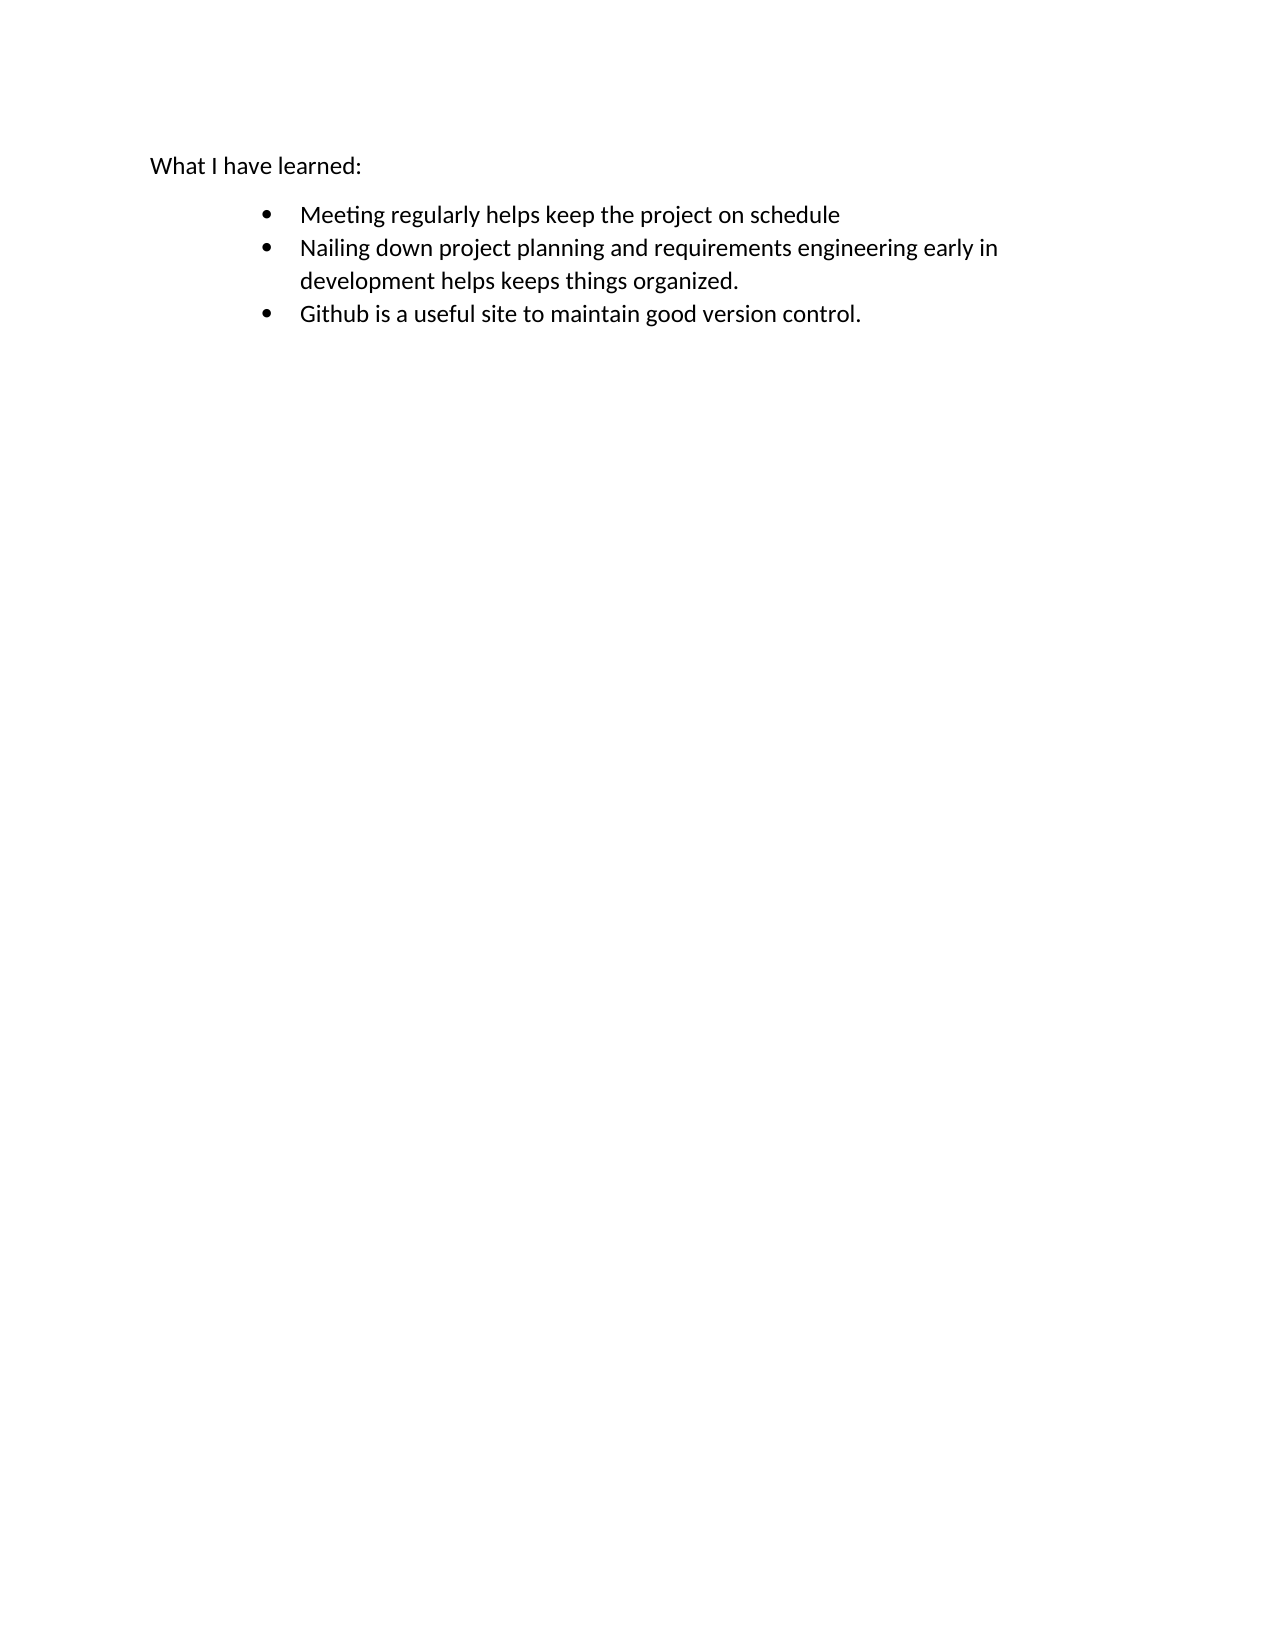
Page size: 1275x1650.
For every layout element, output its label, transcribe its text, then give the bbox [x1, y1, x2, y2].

list Meeting regularly helps keep the project on schedule [262, 199, 1125, 230]
text What I have learned: [150, 150, 1125, 181]
list Nailing down project planning and requirements engineering early in development helps keeps things organized. [262, 232, 1125, 296]
list Github is a useful site to maintain good version control. [262, 298, 1125, 329]
